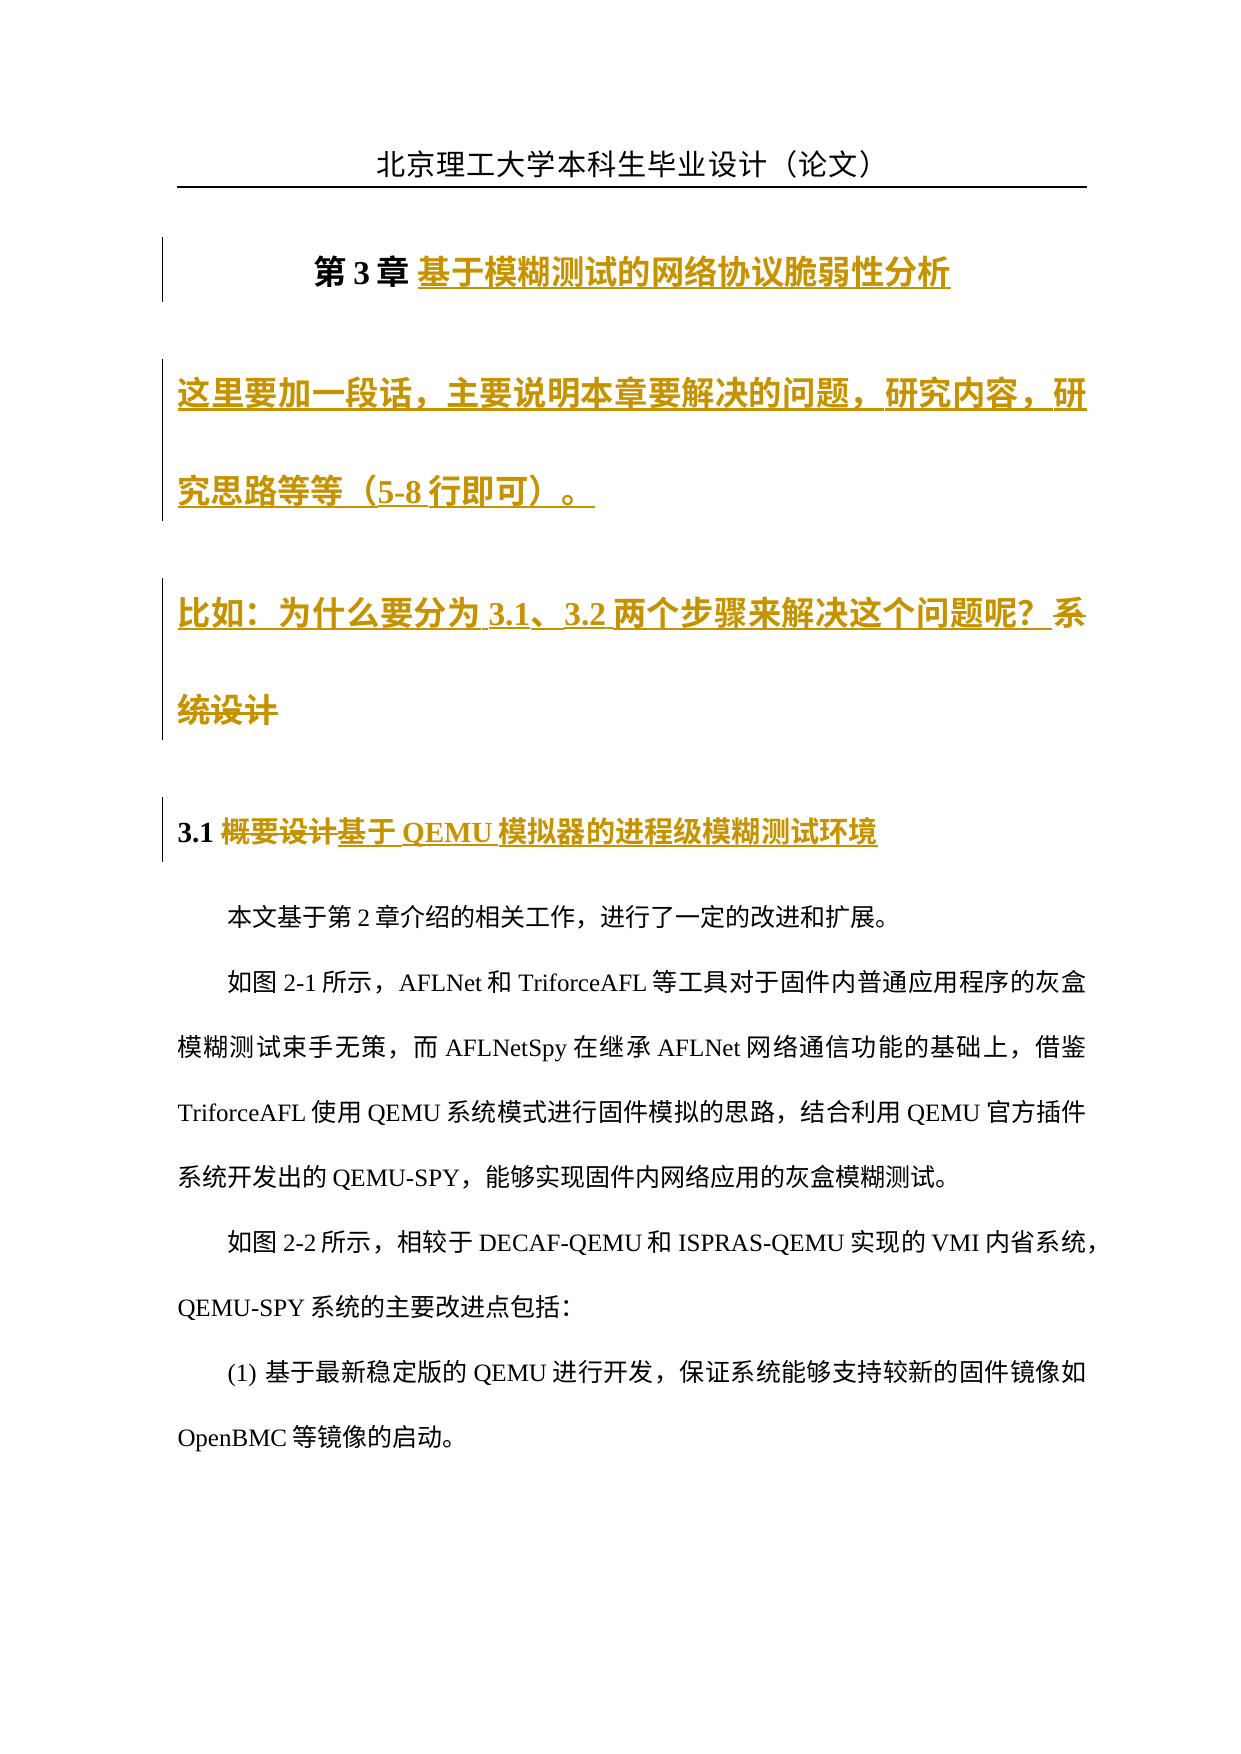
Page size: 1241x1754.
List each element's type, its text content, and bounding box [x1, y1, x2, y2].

text 本文基于第2章介绍的相关工作，进行了一定的改进和扩展。 [177, 883, 1087, 948]
list 基于最新稳定版的QEMU进行开发，保证系统能够支持较新的固件镜像如OpenBMC等镜像的启动。 [177, 1338, 1087, 1468]
text 如图2-1所示，AFLNet和TriforceAFL等工具对于固件内普通应用程序的灰盒模糊测试束手无策，而AFLNetSpy在继承AFLNet网络通信功能的基础上，借鉴TriforceAFL使用QEMU系统模式进行固件模拟的思路，结合利用QEMU官方插件系统开发出的QEMU-SPY，能够实现固件内网络应用的灰盒模糊测试。 [177, 948, 1087, 1208]
text 如图2-2所示，相较于DECAF-QEMU和ISPRAS-QEMU实现的VMI内省系统，QEMU-SPY系统的主要改进点包括： [177, 1208, 1087, 1338]
text 第3章 [177, 237, 1087, 302]
text 3.1 [177, 797, 1087, 862]
